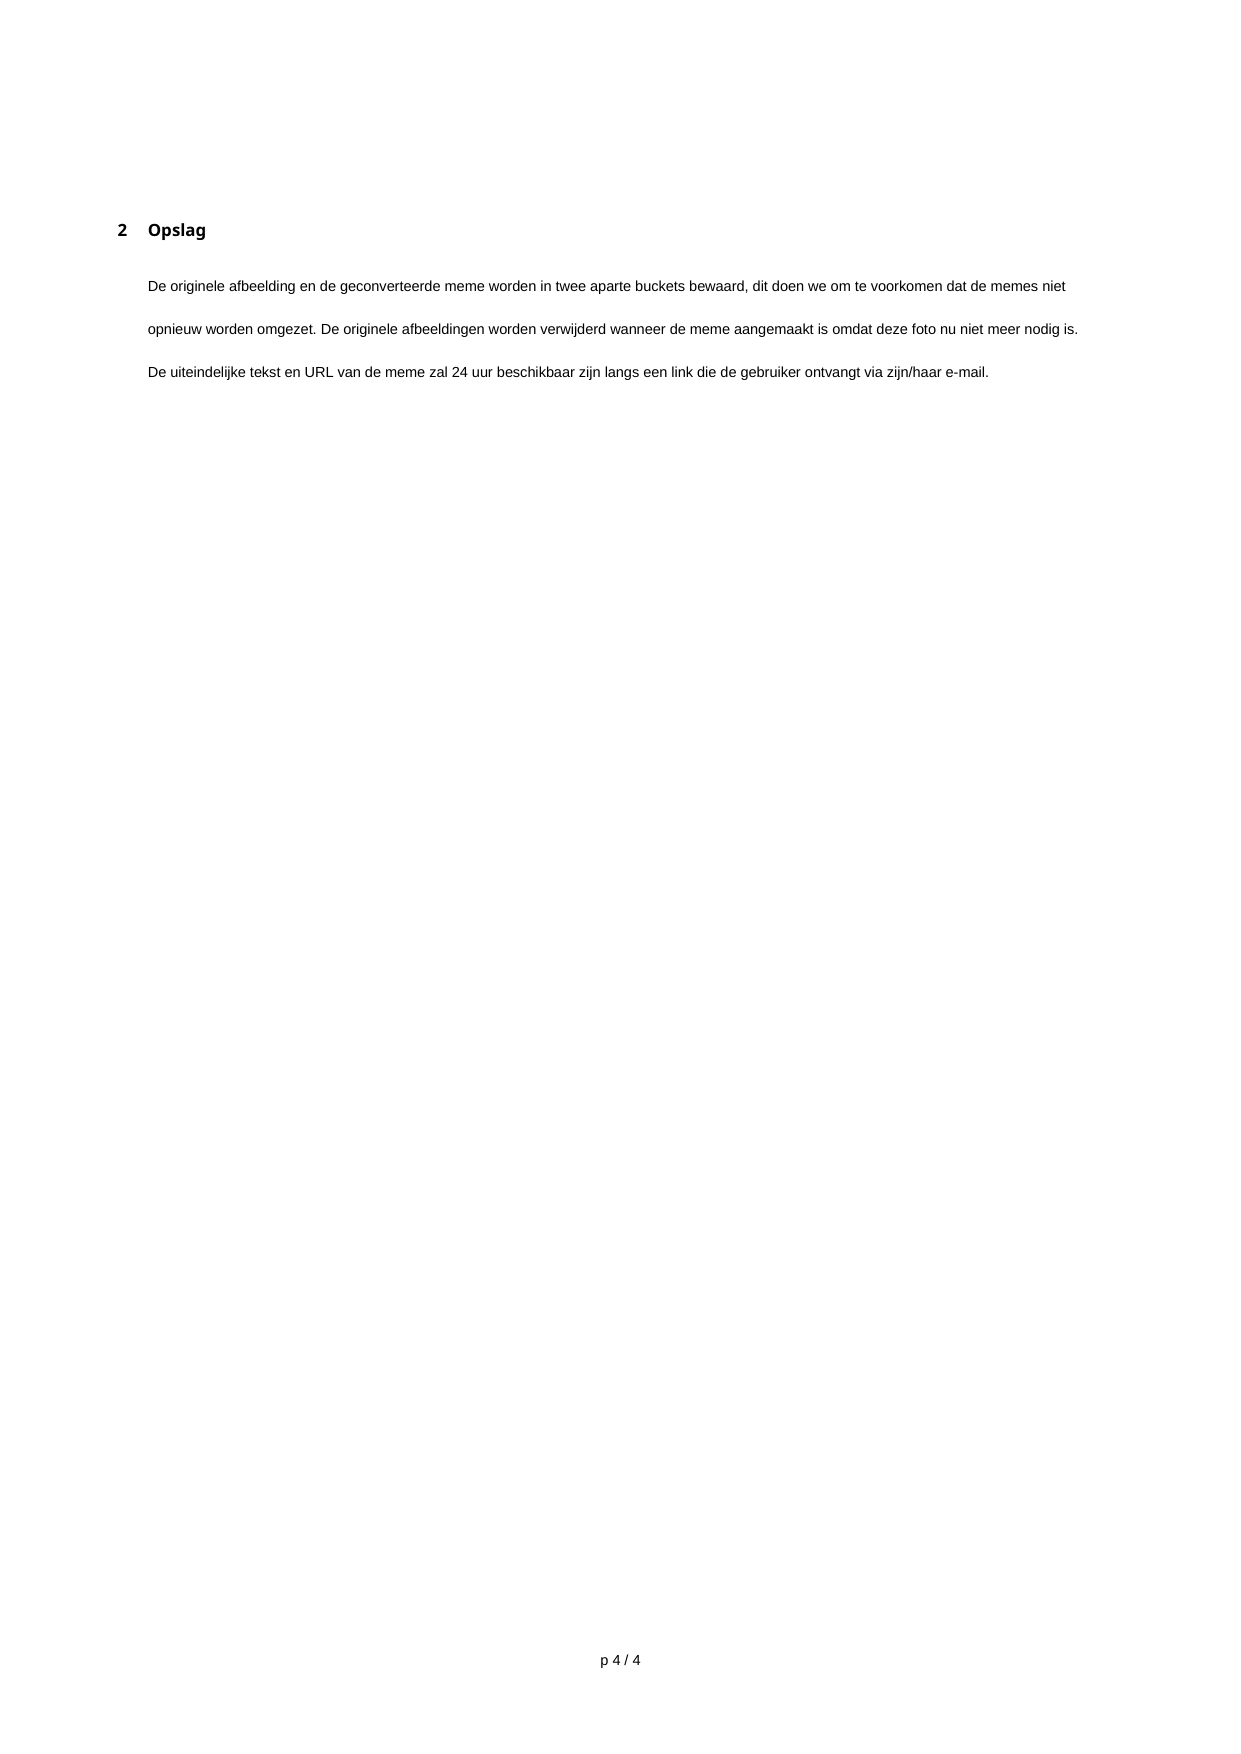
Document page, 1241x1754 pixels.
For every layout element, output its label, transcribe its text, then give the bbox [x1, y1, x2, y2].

text De originele afbeelding en de geconverteerde meme worden in twee aparte buckets bewaard, dit doen we om te voorkomen dat de memes niet opnieuw worden omgezet. De originele afbeeldingen worden verwijderd wanneer de meme aangemaakt is omdat deze foto nu niet meer nodig is. De uiteindelijke tekst en URL van de meme zal 24 uur beschikbaar zijn langs een link die de gebruiker ontvangt via zijn/haar e-mail. [148, 278, 1092, 393]
subtitle Opslag [127, 218, 1092, 258]
